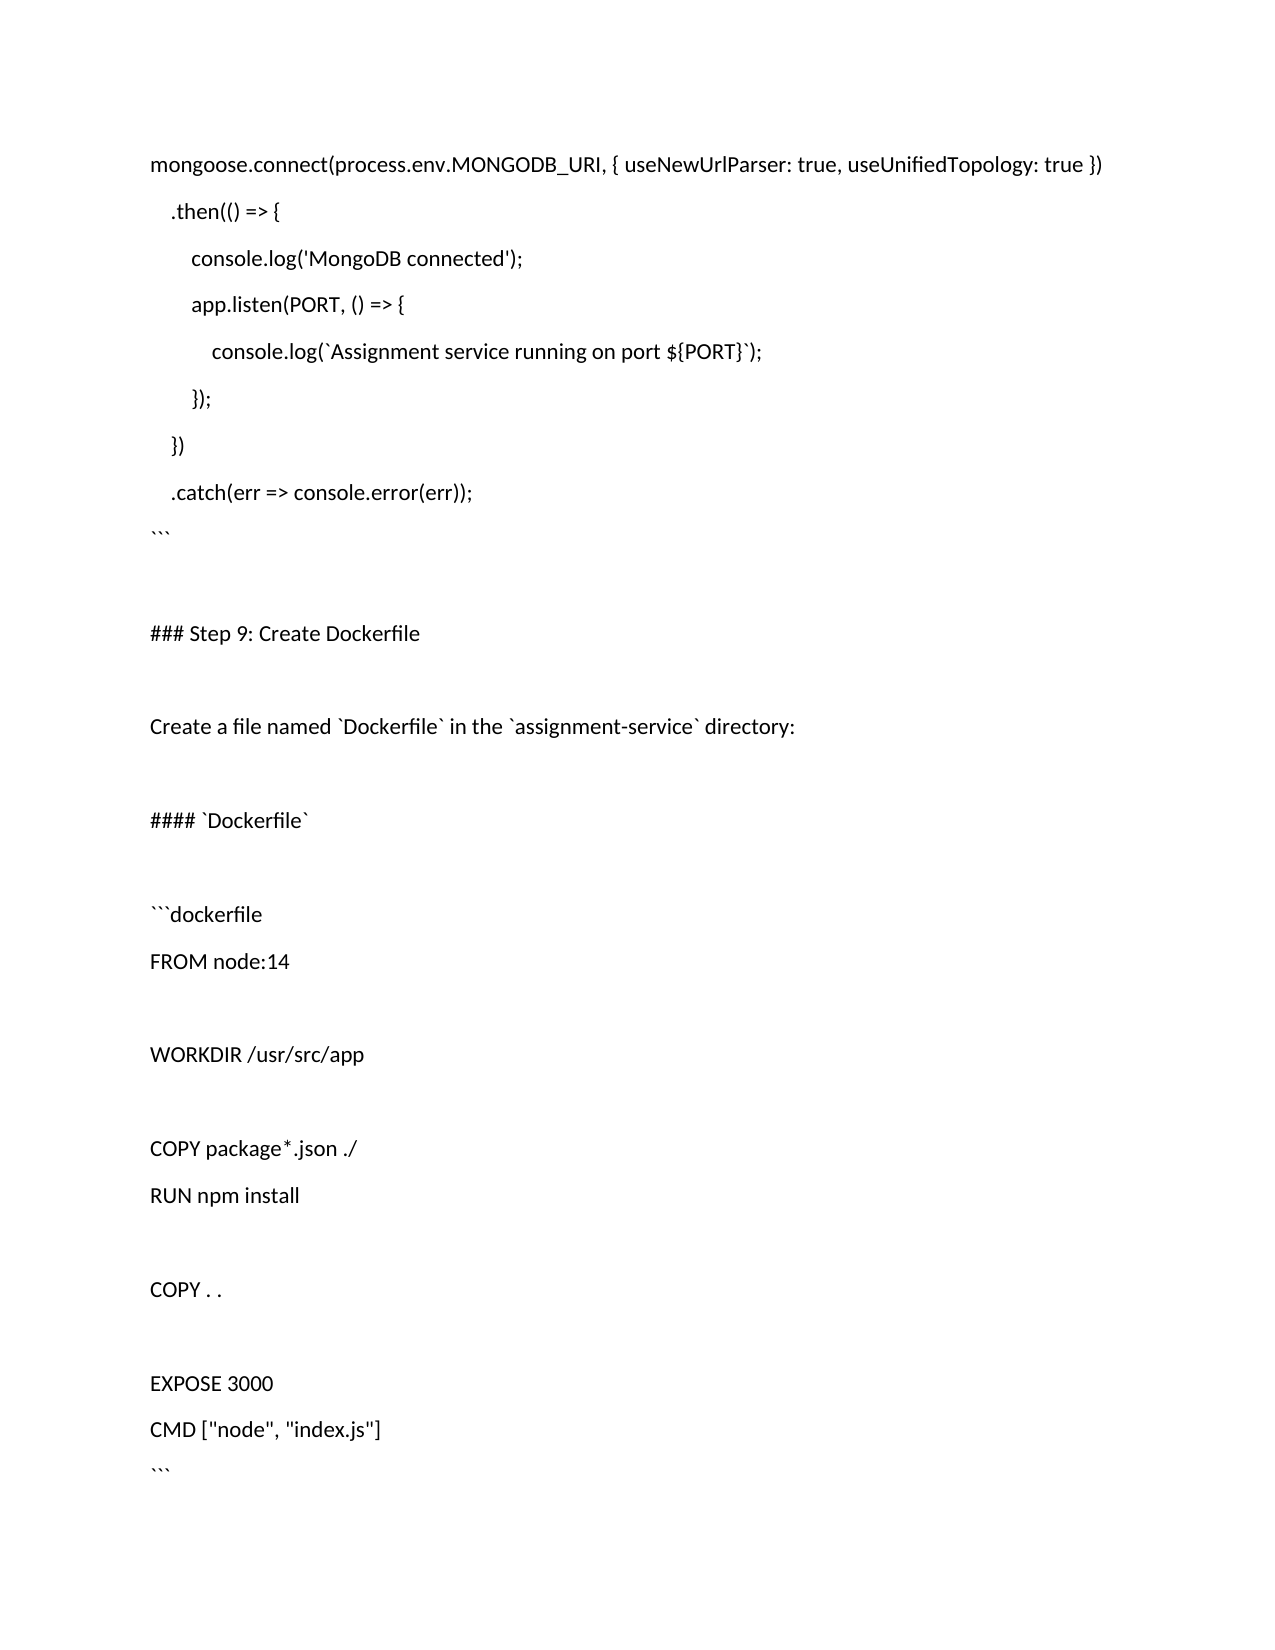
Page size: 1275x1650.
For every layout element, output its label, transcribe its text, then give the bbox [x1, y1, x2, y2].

text ``` [150, 1462, 1125, 1491]
text CMD ["node", "index.js"] [150, 1416, 1125, 1444]
text ```dockerfile [150, 900, 1125, 928]
text }); [150, 384, 1125, 412]
text }) [150, 431, 1125, 459]
text Create a file named `Dockerfile` in the `assignment-service` directory: [150, 712, 1125, 741]
text .then(() => { [150, 197, 1125, 225]
text #### `Dockerfile` [150, 806, 1125, 834]
text COPY . . [150, 1275, 1125, 1303]
text console.log('MongoDB connected'); [150, 244, 1125, 272]
text app.listen(PORT, () => { [150, 291, 1125, 319]
text EXPOSE 3000 [150, 1369, 1125, 1397]
text mongoose.connect(process.env.MONGODB_URI, { useNewUrlParser: true, useUnifiedTopology: true }) [150, 150, 1125, 178]
text COPY package*.json ./ [150, 1134, 1125, 1162]
text FROM node:14 [150, 947, 1125, 975]
text ``` [150, 525, 1125, 553]
text RUN npm install [150, 1181, 1125, 1209]
text WORKDIR /usr/src/app [150, 1041, 1125, 1069]
text ### Step 9: Create Dockerfile [150, 619, 1125, 647]
text .catch(err => console.error(err)); [150, 478, 1125, 506]
text console.log(`Assignment service running on port ${PORT}`); [150, 337, 1125, 366]
